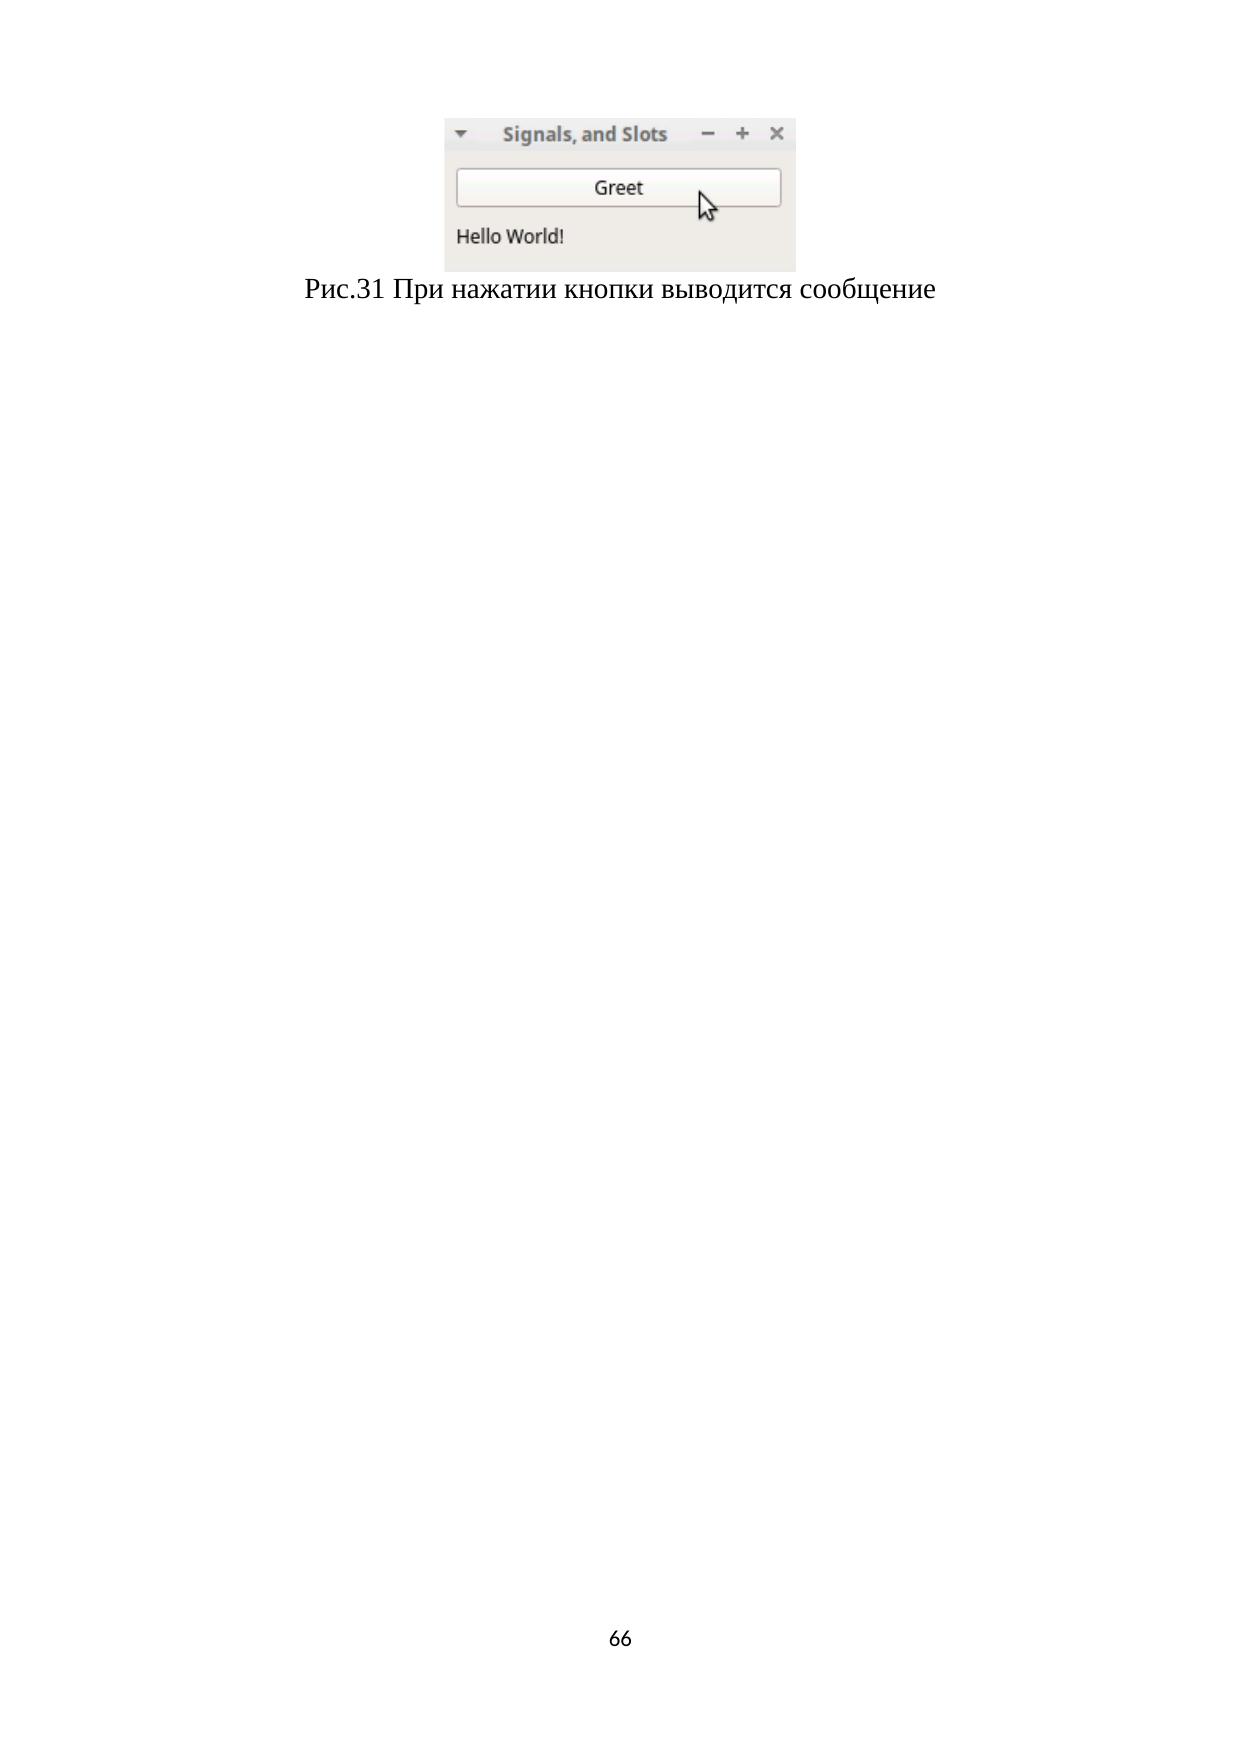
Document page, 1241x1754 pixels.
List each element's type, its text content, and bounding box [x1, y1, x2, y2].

picture [444, 118, 796, 272]
text Рис.31 При нажатии кнопки выводится сообщение [118, 271, 1122, 305]
